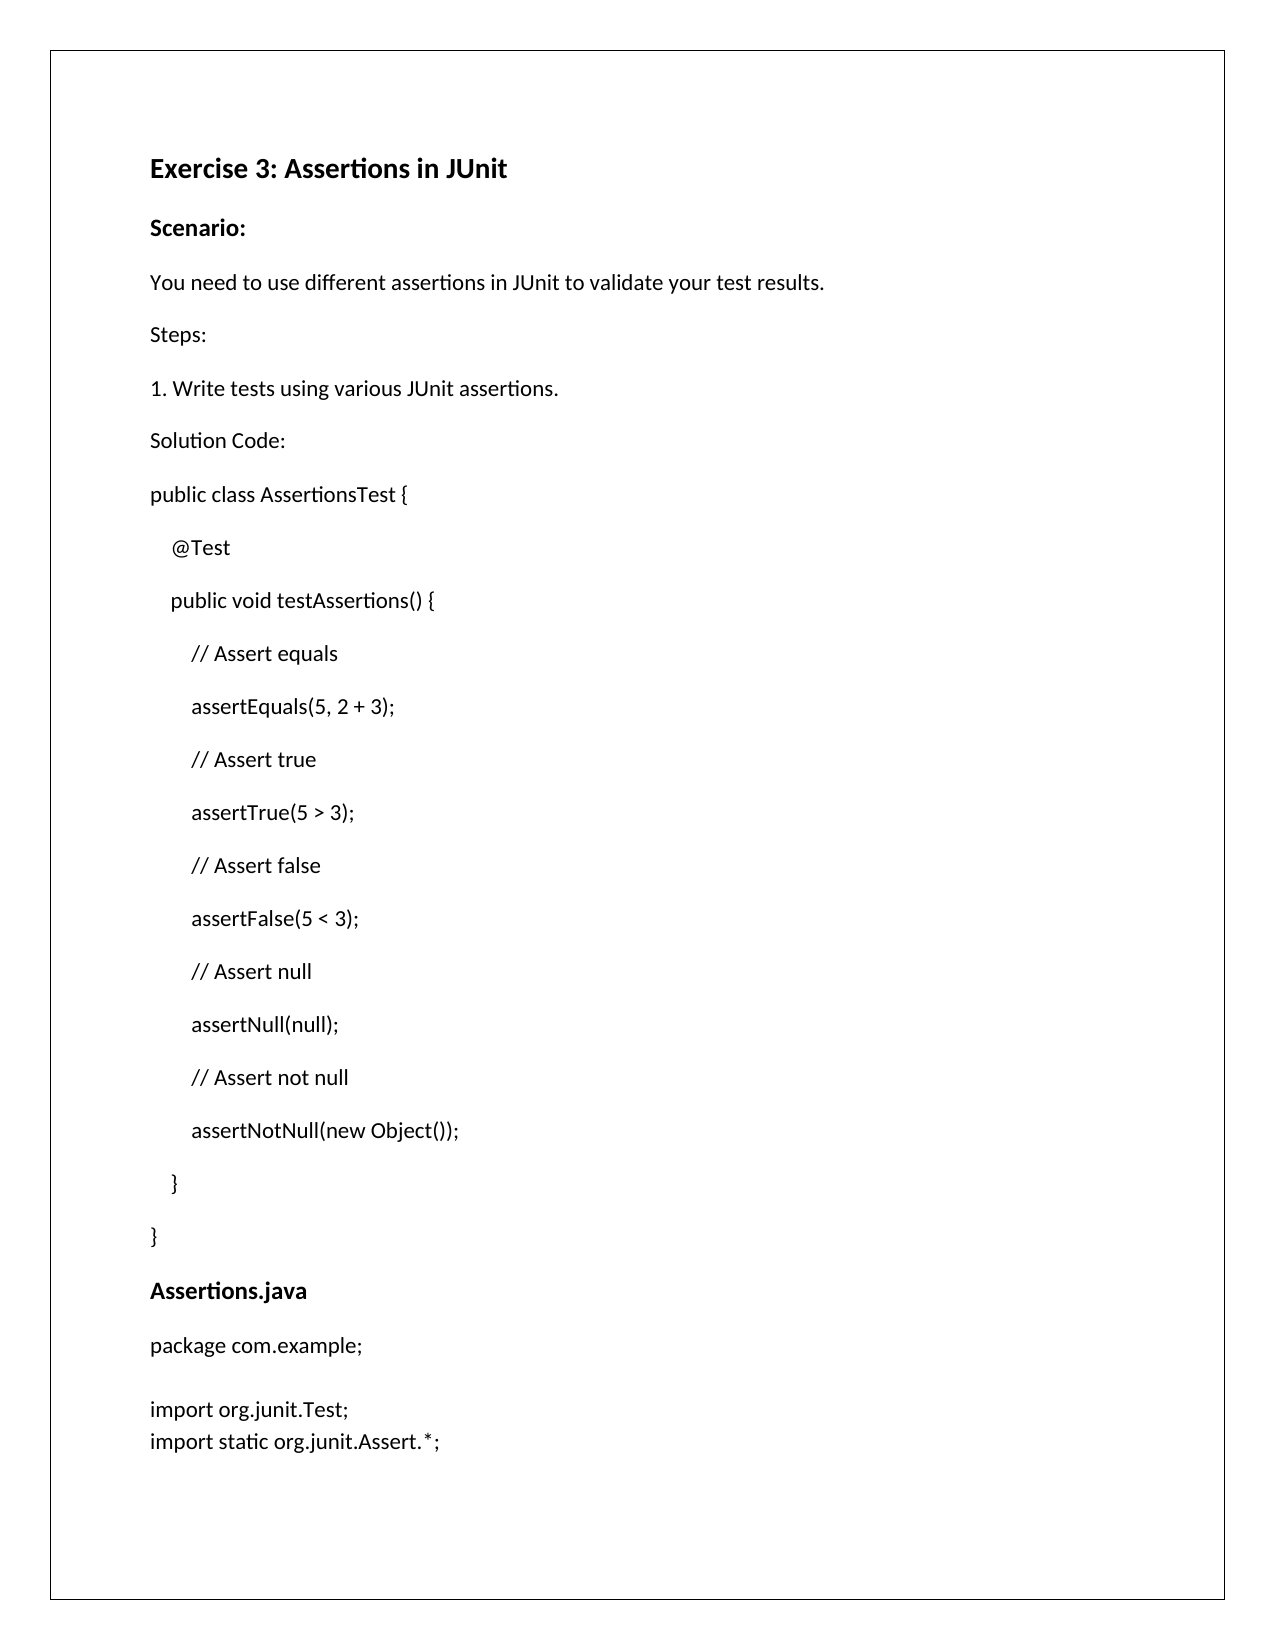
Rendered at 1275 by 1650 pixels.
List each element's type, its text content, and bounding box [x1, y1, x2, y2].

text // Assert equals [150, 639, 1125, 667]
text } [150, 1222, 1125, 1250]
text Exercise 3: Assertions in JUnit [150, 150, 1125, 186]
text assertNull(null); [150, 1010, 1125, 1038]
text // Assert not null [150, 1063, 1125, 1091]
text public class AssertionsTest { [150, 480, 1125, 508]
text @Test [150, 533, 1125, 561]
text Assertions.java [150, 1275, 1125, 1306]
text 1. Write tests using various JUnit assertions. [150, 374, 1125, 402]
text assertNotNull(new Object()); [150, 1116, 1125, 1144]
text assertFalse(5 < 3); [150, 904, 1125, 932]
text // Assert null [150, 957, 1125, 985]
text Solution Code: [150, 427, 1125, 455]
text You need to use different assertions in JUnit to validate your test results. [150, 268, 1125, 296]
text assertEquals(5, 2 + 3); [150, 692, 1125, 720]
text // Assert false [150, 851, 1125, 879]
text // Assert true [150, 745, 1125, 773]
text Scenario: [150, 212, 1125, 242]
text public void testAssertions() { [150, 586, 1125, 614]
text } [150, 1169, 1125, 1197]
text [150, 1331, 1125, 1488]
text assertTrue(5 > 3); [150, 798, 1125, 826]
text Steps: [150, 321, 1125, 349]
